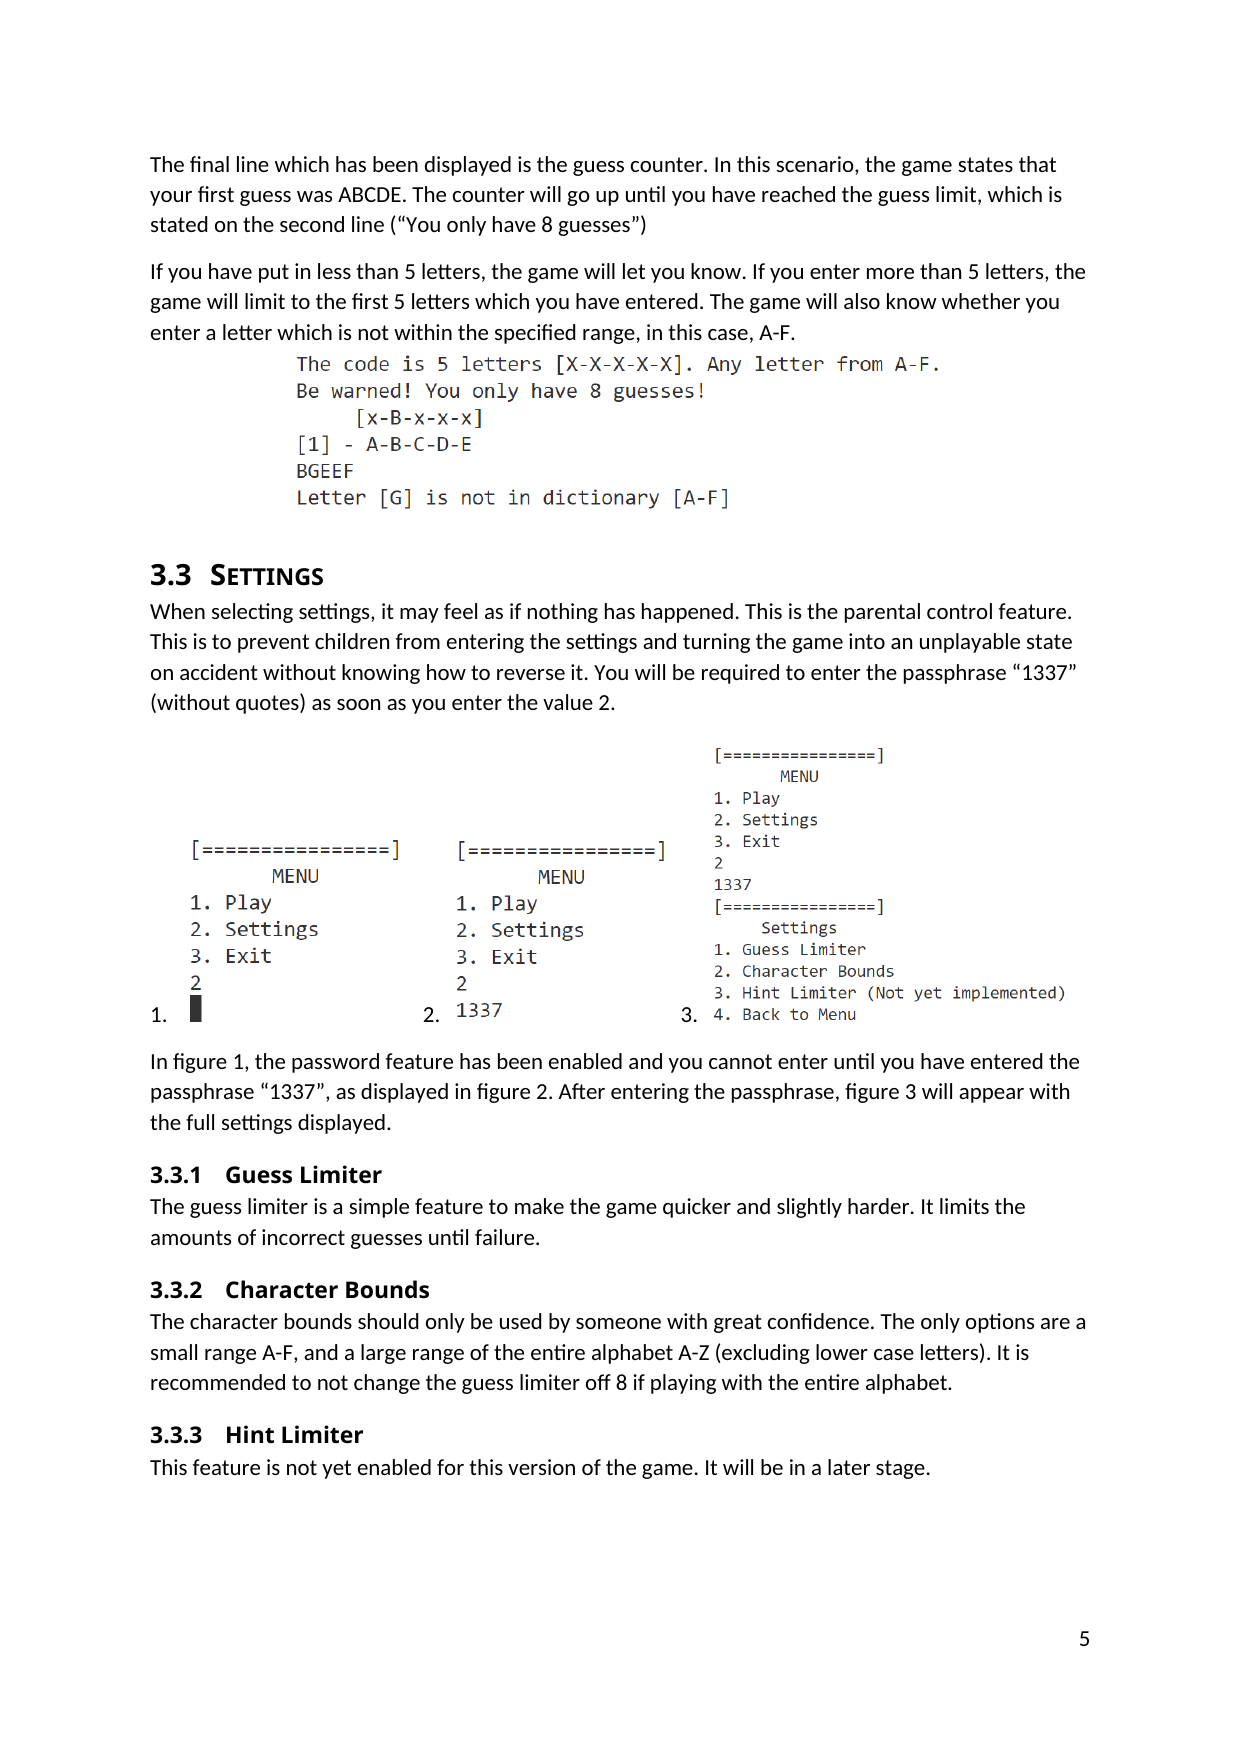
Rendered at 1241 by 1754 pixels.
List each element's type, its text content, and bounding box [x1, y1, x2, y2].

text The guess limiter is a simple feature to make the game quicker and slightly harder. It limits the amounts of incorrect guesses until failure. [150, 1192, 1090, 1251]
text This feature is not yet enabled for this version of the game. It will be in a later stage. [150, 1453, 1090, 1481]
text When selecting settings, it may feel as if nothing has happened. This is the parental control feature. This is to prevent children from entering the settings and turning the game into an unplayable state on accident without knowing how to reverse it. You will be required to enter the passphrase “1337” (without quotes) as soon as you enter the value 2. [150, 597, 1090, 716]
picture [290, 351, 950, 512]
text The final line which has been displayed is the guess counter. In this scenario, the game states that your first guess was ABCDE. The counter will go up until you have reached the guess limit, which is stated on the second line (“You only have 8 guesses”) [150, 150, 1090, 238]
picture [703, 734, 1071, 1023]
text In figure 1, the password feature has been enabled and you cannot enter until you have entered the passphrase “1337”, as displayed in figure 2. After entering the passphrase, figure 3 will appear with the full settings displayed. [150, 1047, 1090, 1136]
text The character bounds should only be used by someone with great confidence. The only options are a small range A-F, and a large range of the entire alphabet A-Z (excluding lower case letters). It is recommended to not change the guess limiter off 8 if playing with the entire alphabet. [150, 1307, 1090, 1396]
subtitle Character Bounds [150, 1274, 1090, 1305]
picture [445, 830, 681, 1023]
subtitle Hint Limiter [150, 1419, 1090, 1450]
text If you have put in less than 5 letters, the game will let you know. If you enter more than 5 letters, the game will limit to the first 5 letters which you have entered. The game will also know whether you enter a letter which is not within the specified range, in this case, A-F. [150, 257, 1090, 346]
picture [172, 818, 423, 1023]
subtitle Settings [150, 385, 1090, 594]
subtitle Guess Limiter [150, 1159, 1090, 1190]
